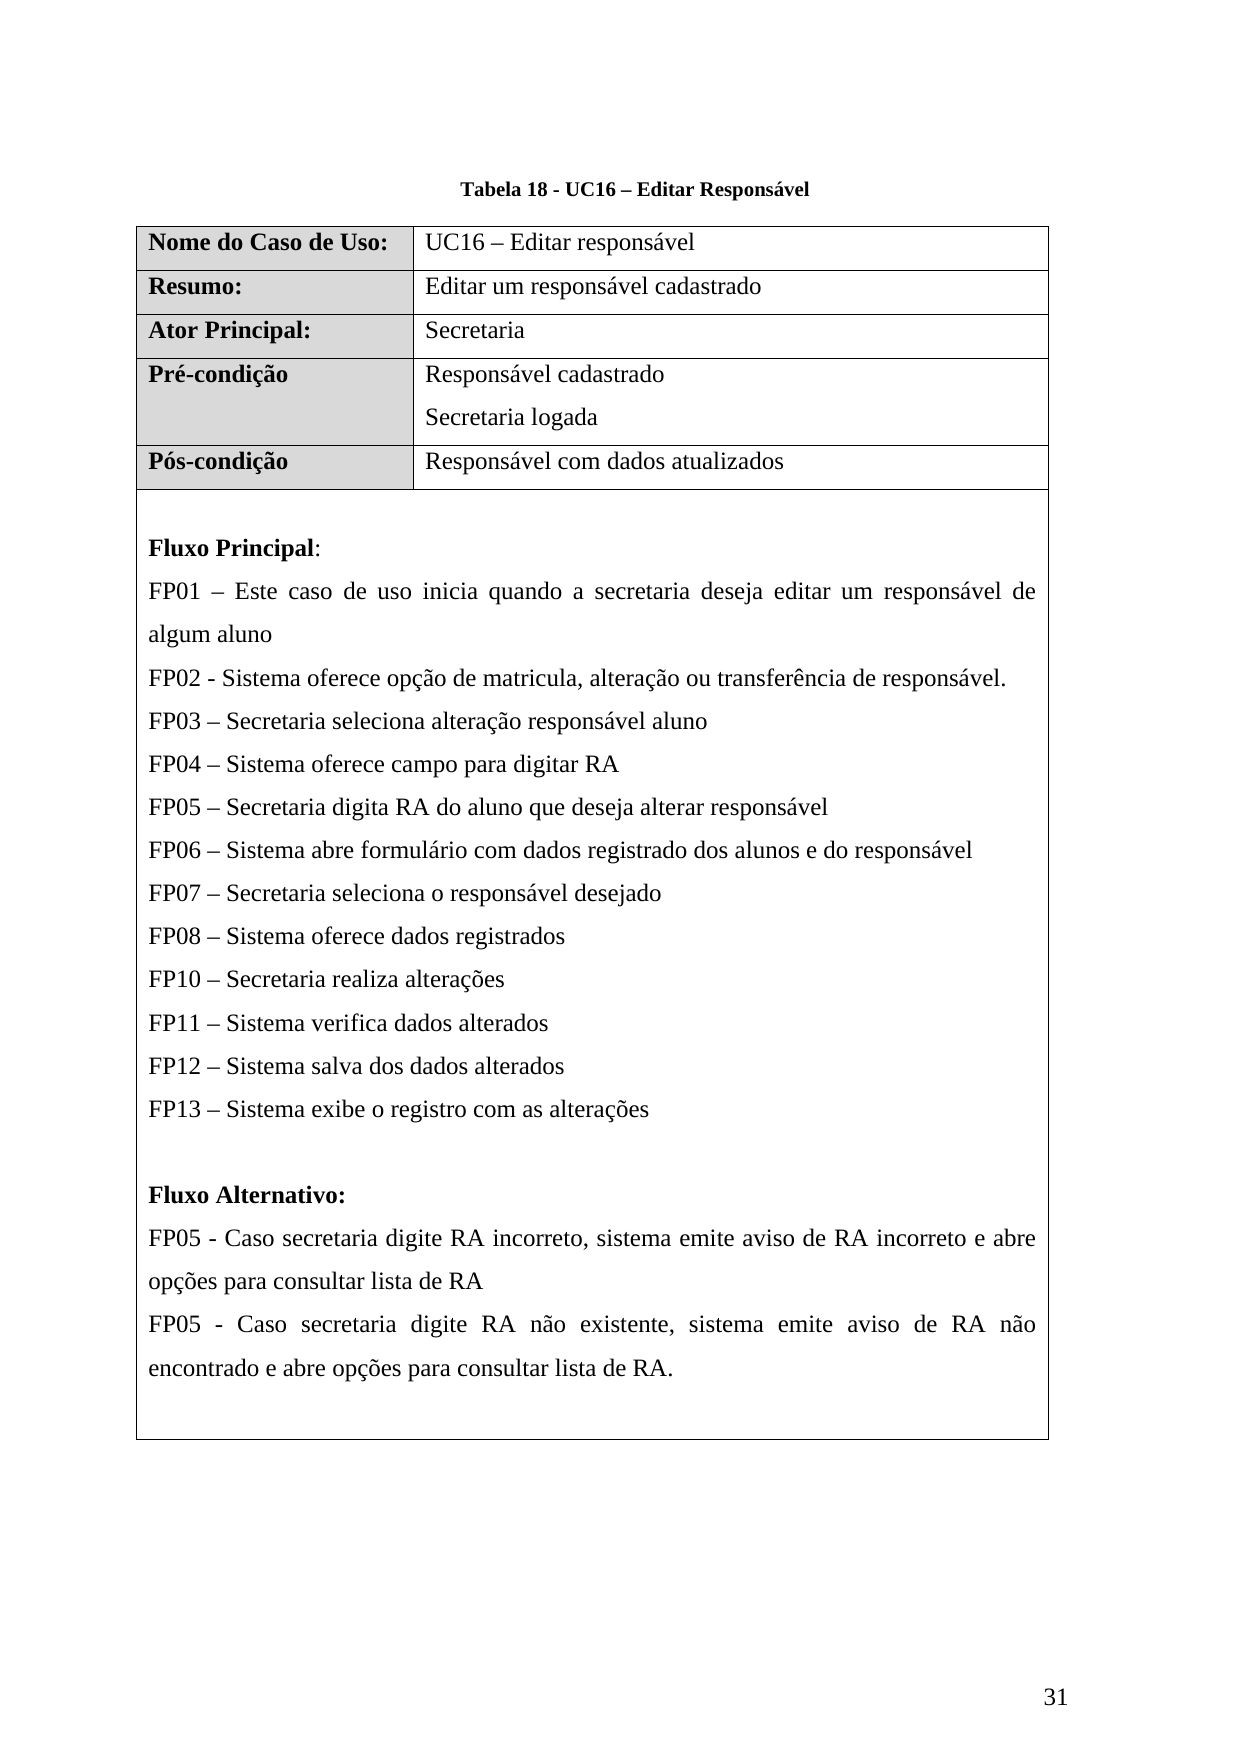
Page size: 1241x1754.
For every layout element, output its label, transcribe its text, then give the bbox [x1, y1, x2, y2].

table_cell Secretaria [414, 315, 1048, 358]
table_cell Ator Principal: [137, 315, 413, 358]
table_cell Responsável com dados atualizados [414, 446, 1048, 489]
table_cell Pós-condição [137, 446, 413, 489]
table_cell Fluxo Principal: FP01 – Este caso de uso inicia quando a secretaria deseja editar um responsável de algum aluno FP02 - Sistema oferece opção de matricula, alteração ou transferência de responsável. FP03 – Secretaria seleciona alteração responsável aluno FP04 – Sistema oferece campo para digitar RA FP05 – Secretaria digita RA do aluno que deseja alterar responsável FP06 – Sistema abre formulário com dados registrado dos alunos e do responsável FP07 – Secretaria seleciona o responsável desejado FP08 – Sistema oferece dados registrados FP10 – Secretaria realiza alterações FP11 – Sistema verifica dados alterados FP12 – Sistema salva dos dados alterados FP13 – Sistema exibe o registro com as alterações Fluxo Alternativo: FP05 - Caso secretaria digite RA incorreto, sistema emite aviso de RA incorreto e abre opções para consultar lista de RA FP05 - Caso secretaria digite RA não existente, sistema emite aviso de RA não encontrado e abre opções para consultar lista de RA. [137, 490, 1048, 1439]
table_header Nome do Caso de Uso: [137, 227, 413, 270]
text Tabela 18 - UC16 – Editar Responsável [148, 177, 1122, 201]
table_cell Resumo: [137, 271, 413, 314]
table_header UC16 – Editar responsável [414, 227, 1048, 270]
table_cell Responsável cadastrado Secretaria logada [414, 359, 1048, 445]
table_cell Editar um responsável cadastrado [414, 271, 1048, 314]
table_cell Pré-condição [137, 359, 413, 445]
